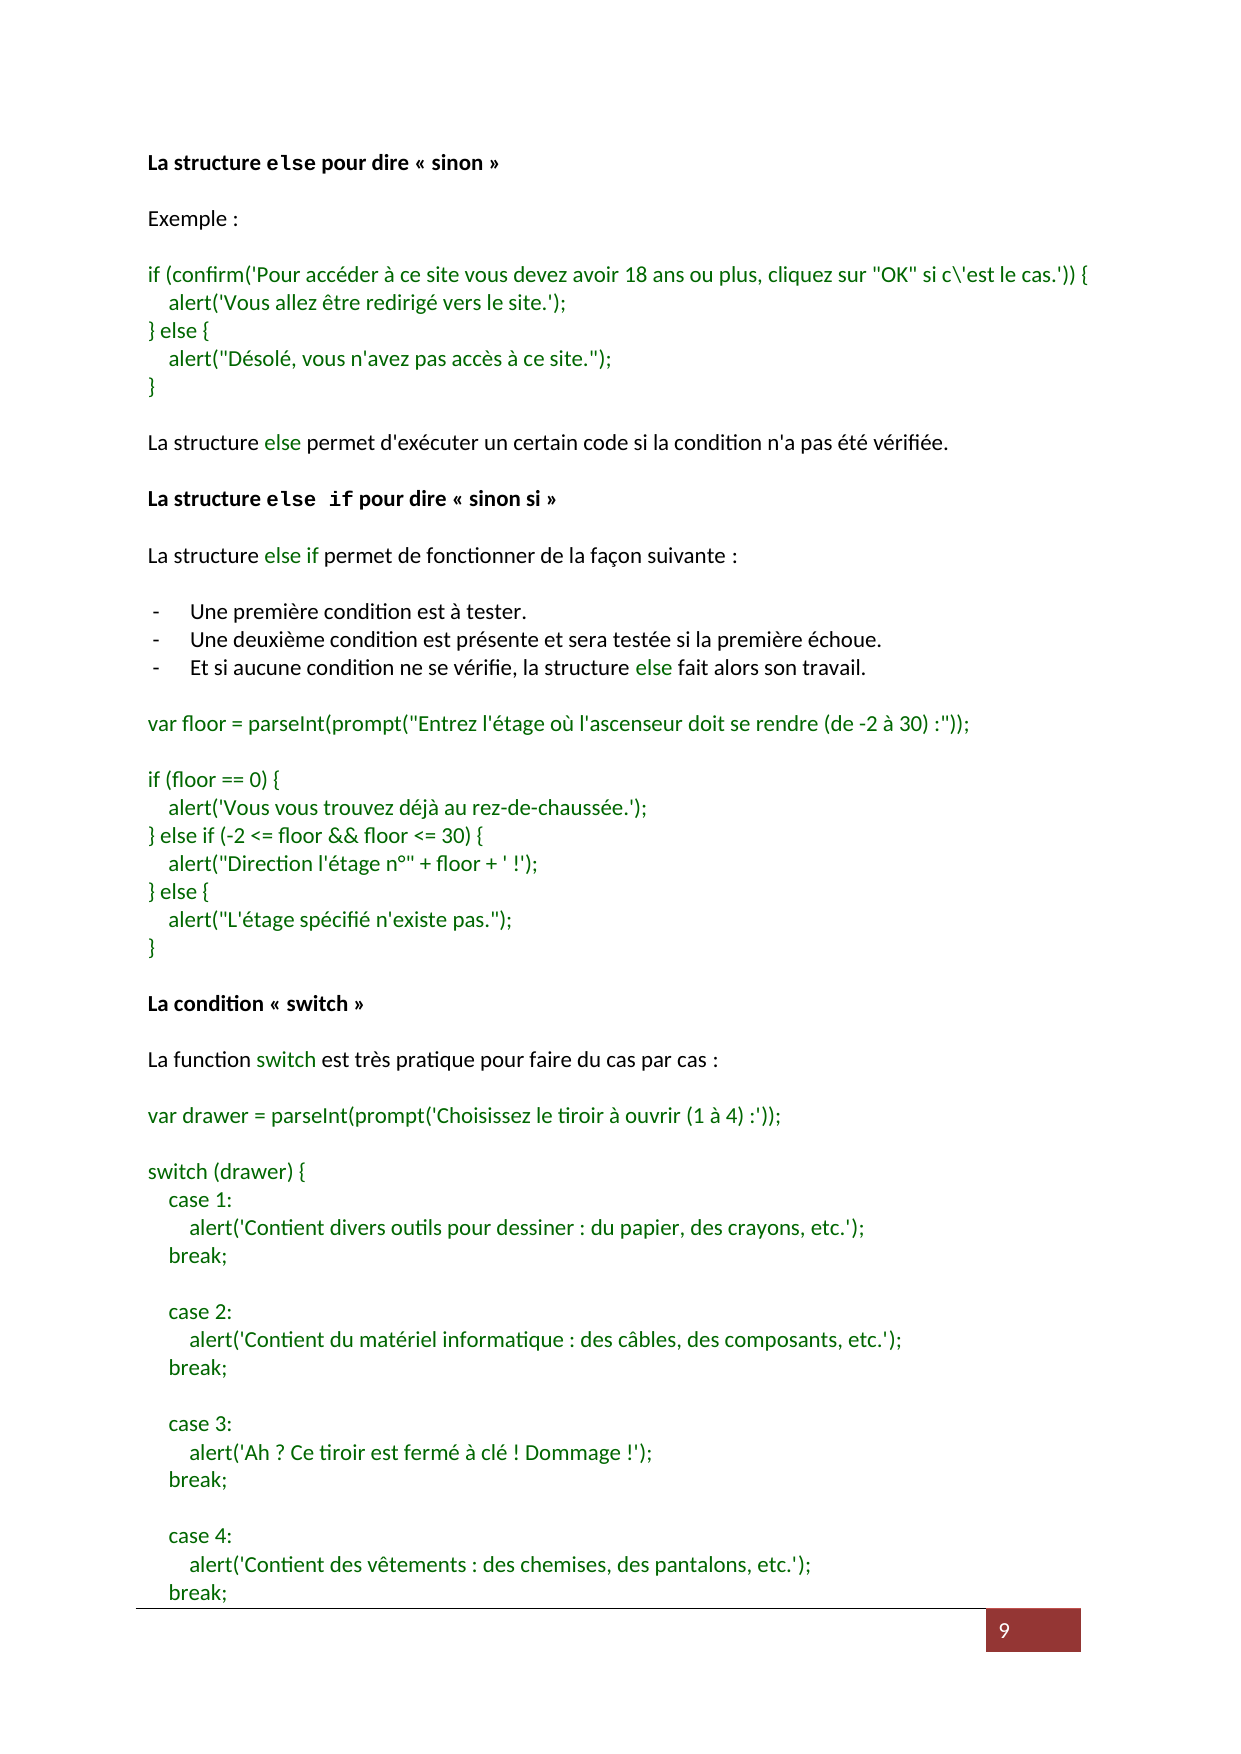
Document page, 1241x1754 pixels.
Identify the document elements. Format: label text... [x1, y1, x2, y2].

text alert("Direction l'étage n°" + floor + ' !'); [148, 849, 1093, 877]
text } [148, 933, 1093, 961]
text break; [148, 1353, 1093, 1382]
text switch (drawer) { [148, 1157, 1093, 1185]
text } else { [148, 877, 1093, 905]
text alert('Vous allez être redirigé vers le site.'); [148, 288, 1093, 316]
text La function switch est très pratique pour faire du cas par cas : [148, 1045, 1093, 1073]
text if (confirm('Pour accéder à ce site vous devez avoir 18 ans ou plus, cliquez sur "OK" si c\'est le cas.')) { [148, 260, 1093, 288]
text La structure else pour dire « sinon » [148, 148, 1093, 176]
text alert('Vous vous trouvez déjà au rez-de-chaussée.'); [148, 793, 1093, 821]
text La structure else if pour dire « sinon si » [148, 484, 1093, 513]
text Exemple : [148, 204, 1093, 232]
list Une deuxième condition est présente et sera testée si la première échoue. [152, 625, 1093, 653]
text break; [148, 1241, 1093, 1269]
text var floor = parseInt(prompt("Entrez l'étage où l'ascenseur doit se rendre (de -2 à 30) :")); [148, 709, 1093, 737]
text alert('Ah ? Ce tiroir est fermé à clé ! Dommage !'); [148, 1438, 1093, 1466]
text case 4: [148, 1522, 1093, 1550]
text break; [148, 1466, 1093, 1494]
text La structure else if permet de fonctionner de la façon suivante : [148, 541, 1093, 569]
text var drawer = parseInt(prompt('Choisissez le tiroir à ouvrir (1 à 4) :')); [148, 1101, 1093, 1129]
text alert('Contient du matériel informatique : des câbles, des composants, etc.'); [148, 1326, 1093, 1353]
text case 2: [148, 1297, 1093, 1326]
list Et si aucune condition ne se vérifie, la structure else fait alors son travail. [152, 653, 1093, 681]
text } else { [148, 316, 1093, 344]
list Une première condition est à tester. [152, 597, 1093, 625]
text alert("Désolé, vous n'avez pas accès à ce site."); [148, 344, 1093, 372]
text case 1: [148, 1185, 1093, 1213]
text alert("L'étage spécifié n'existe pas."); [148, 905, 1093, 933]
text if (floor == 0) { [148, 765, 1093, 793]
text } [148, 372, 1093, 400]
text La structure else permet d'exécuter un certain code si la condition n'a pas été vérifiée. [148, 428, 1093, 456]
text alert('Contient divers outils pour dessiner : du papier, des crayons, etc.'); [148, 1213, 1093, 1241]
text break; [148, 1578, 1093, 1606]
text case 3: [148, 1409, 1093, 1438]
text } else if (-2 <= floor && floor <= 30) { [148, 821, 1093, 849]
text alert('Contient des vêtements : des chemises, des pantalons, etc.'); [148, 1550, 1093, 1578]
text La condition « switch » [148, 989, 1093, 1017]
